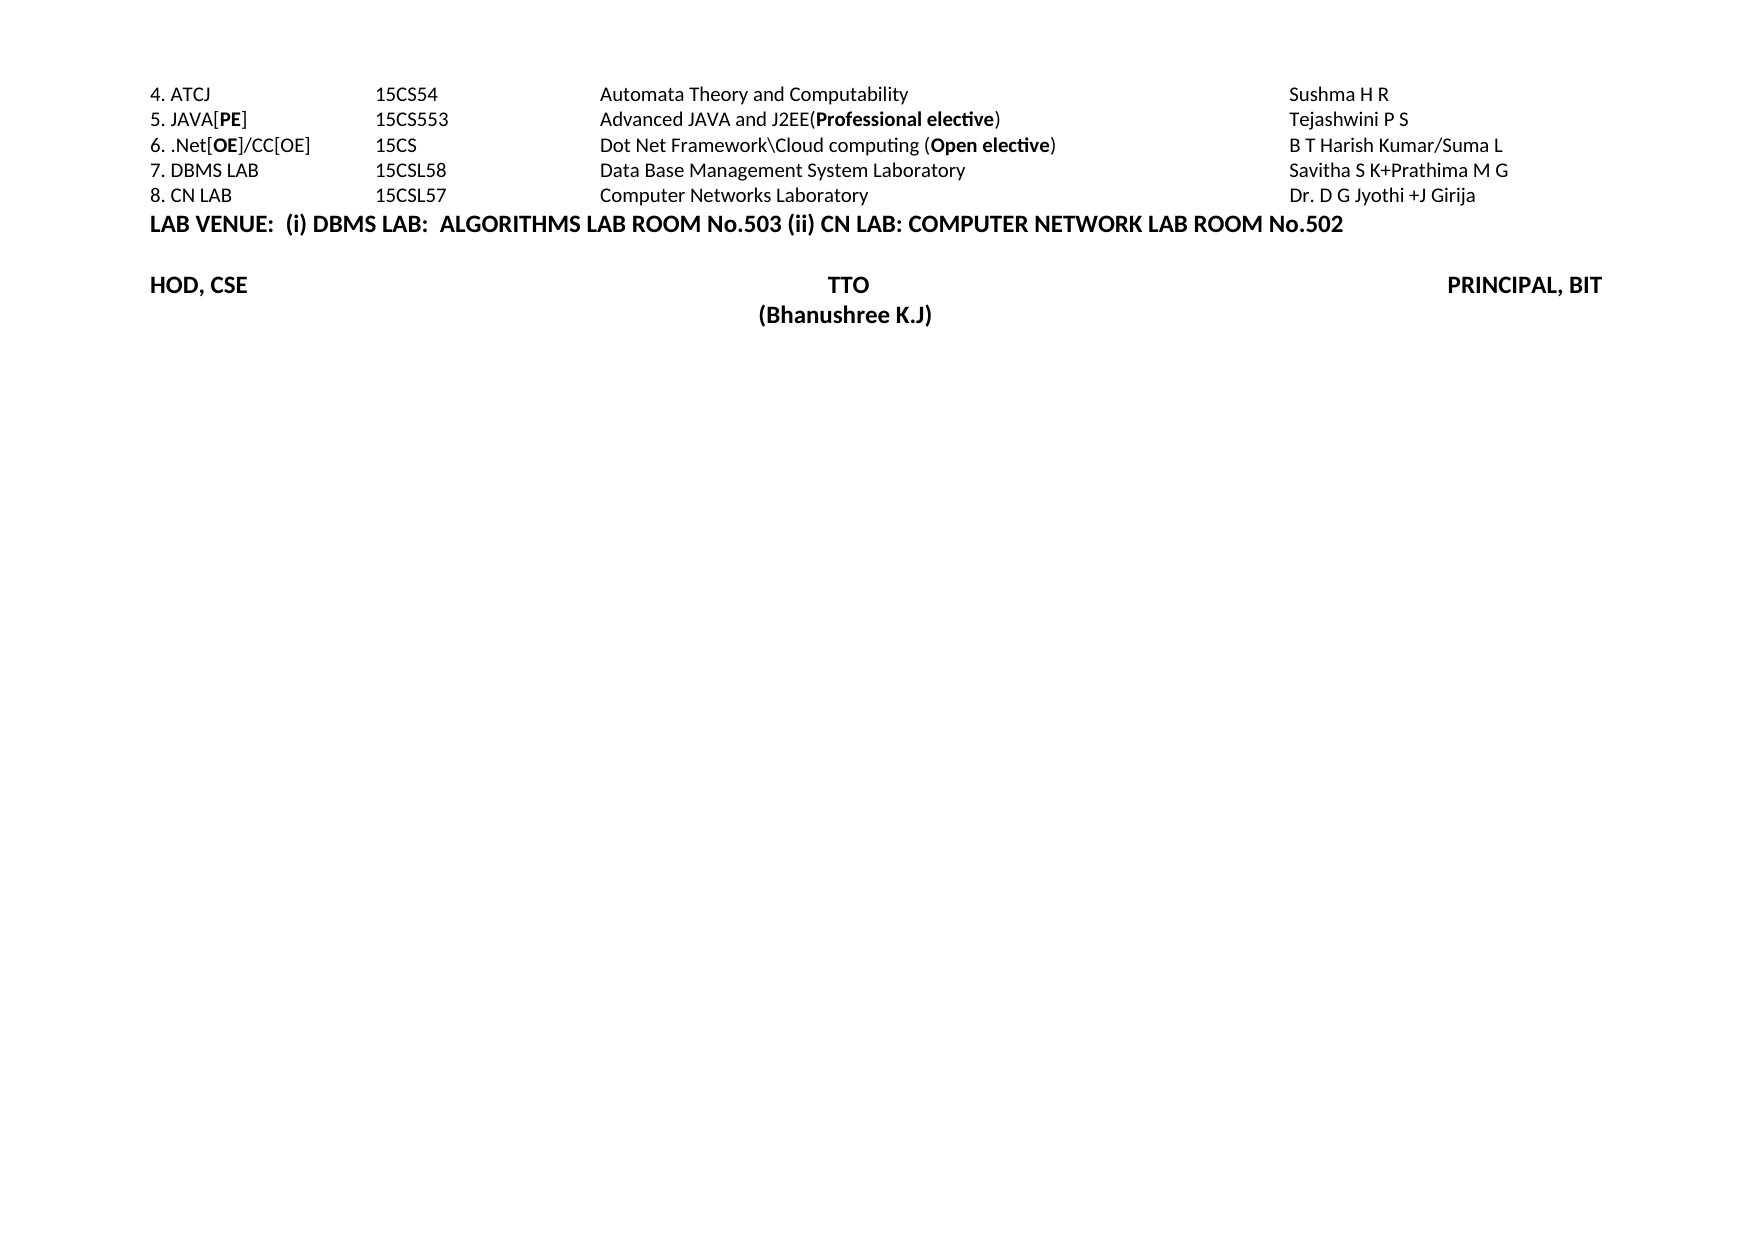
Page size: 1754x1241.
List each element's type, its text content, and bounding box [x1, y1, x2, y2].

text (Bhanushree K.J) [150, 299, 1604, 330]
text 5. JAVA[PE] 15CS553 Advanced JAVA and J2EE(Professional elective) Tejashwini P S [150, 106, 1604, 132]
text 8. CN LAB 15CSL57 Computer Networks Laboratory Dr. D G Jyothi +J Girija [150, 183, 1604, 208]
text LAB VENUE: (i) DBMS LAB: ALGORITHMS LAB ROOM No.503 (ii) CN LAB: COMPUTER NETWORK LAB ROOM No.502 [150, 208, 1604, 238]
text 6. .Net[OE]/CC[OE] 15CS Dot Net Framework\Cloud computing (Open elective) B T Harish Kumar/Suma L [150, 132, 1604, 157]
text 4. ATCJ 15CS54 Automata Theory and Computability Sushma H R [150, 81, 1604, 106]
text 7. DBMS LAB 15CSL58 Data Base Management System Laboratory Savitha S K+Prathima M G [150, 157, 1604, 183]
text HOD, CSE TTO PRINCIPAL, BIT [150, 269, 1604, 299]
